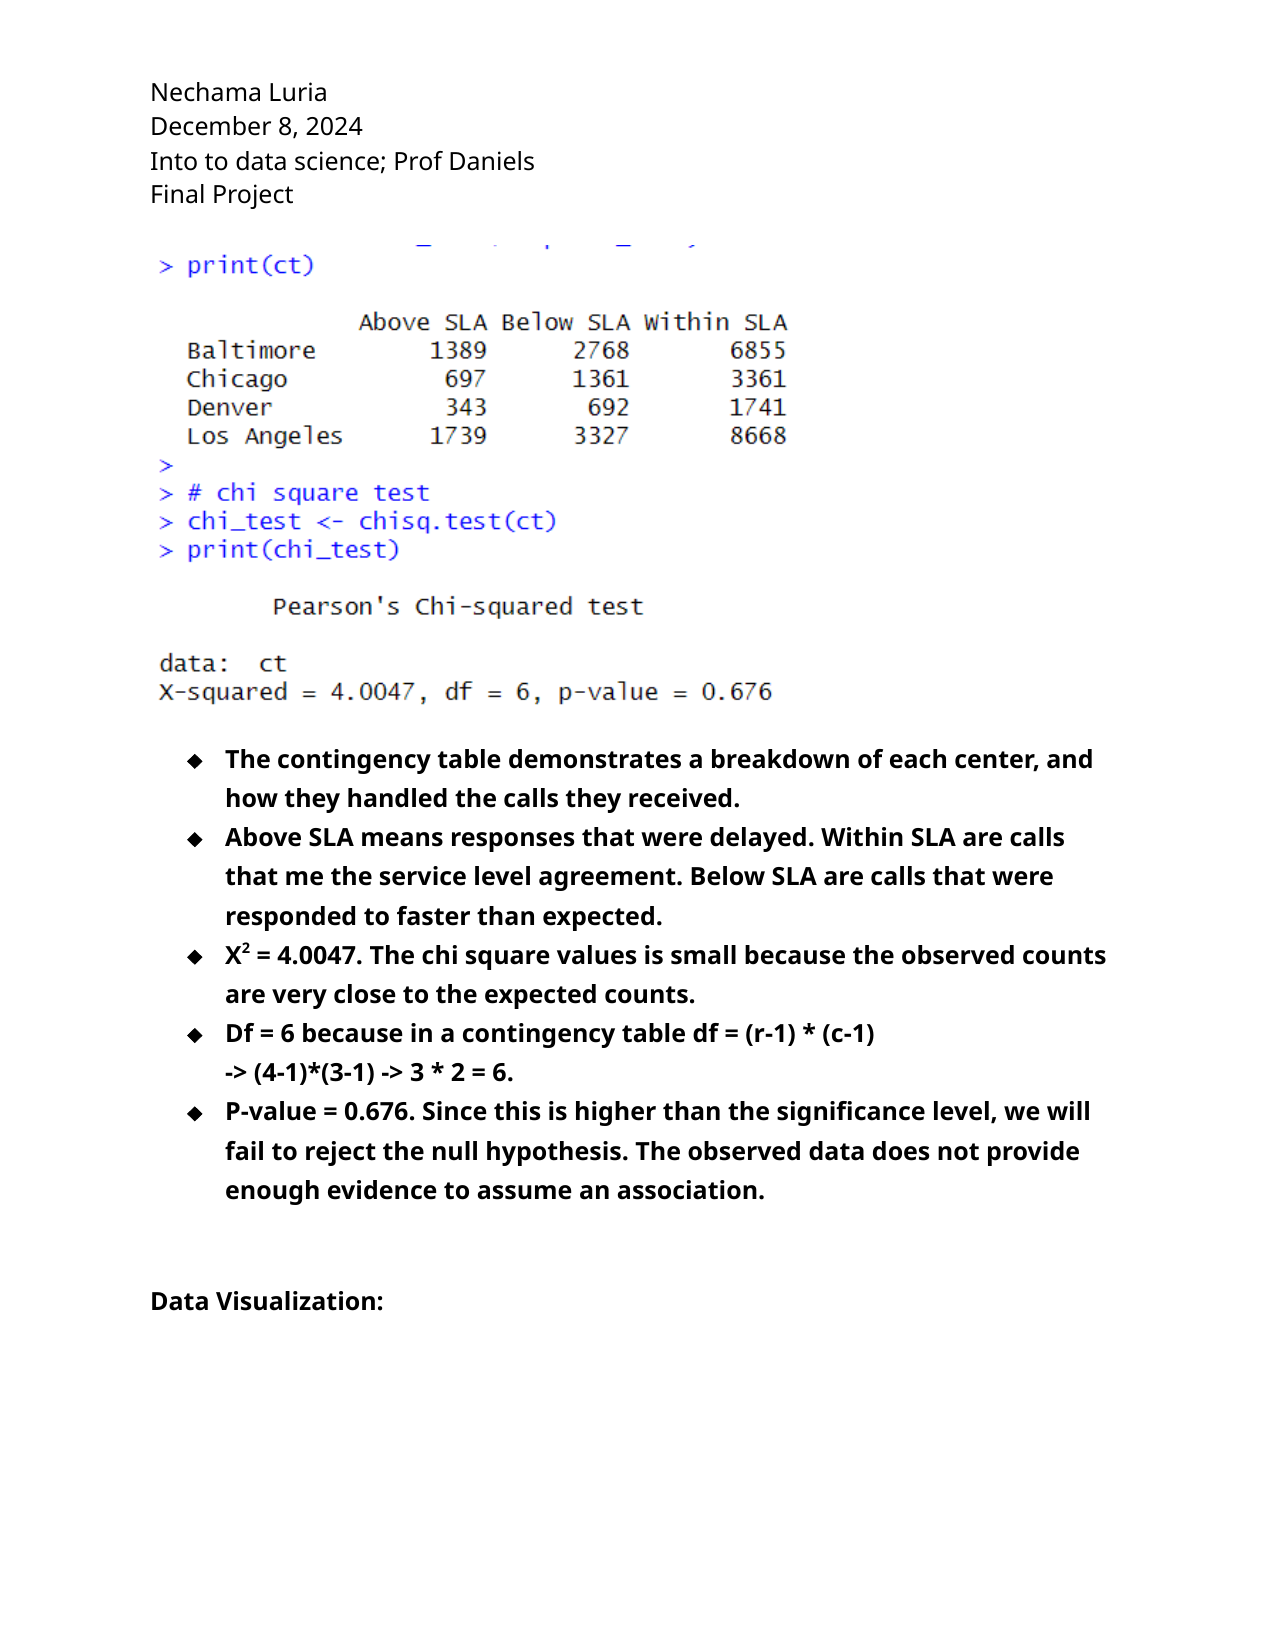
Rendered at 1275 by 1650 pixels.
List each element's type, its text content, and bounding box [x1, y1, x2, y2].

picture [150, 245, 949, 720]
list The contingency table demonstrates a breakdown of each center, and how they handled the calls they received. [187, 742, 1125, 815]
list -> (4-1)*(3-1) -> 3 * 2 = 6. [225, 1055, 1125, 1089]
list Df = 6 because in a contingency table df = (r-1) * (c-1) [187, 1016, 1125, 1050]
list Above SLA means responses that were delayed. Within SLA are calls that me the service level agreement. Below SLA are calls that were responded to faster than expected. [187, 820, 1125, 932]
text Data Visualization: [150, 1284, 1125, 1318]
list X2 = 4.0047. The chi square values is small because the observed counts are very close to the expected counts. [187, 937, 1125, 1011]
list P-value = 0.676. Since this is higher than the significance level, we will fail to reject the null hypothesis. The observed data does not provide enough evidence to assume an association. [187, 1094, 1125, 1206]
